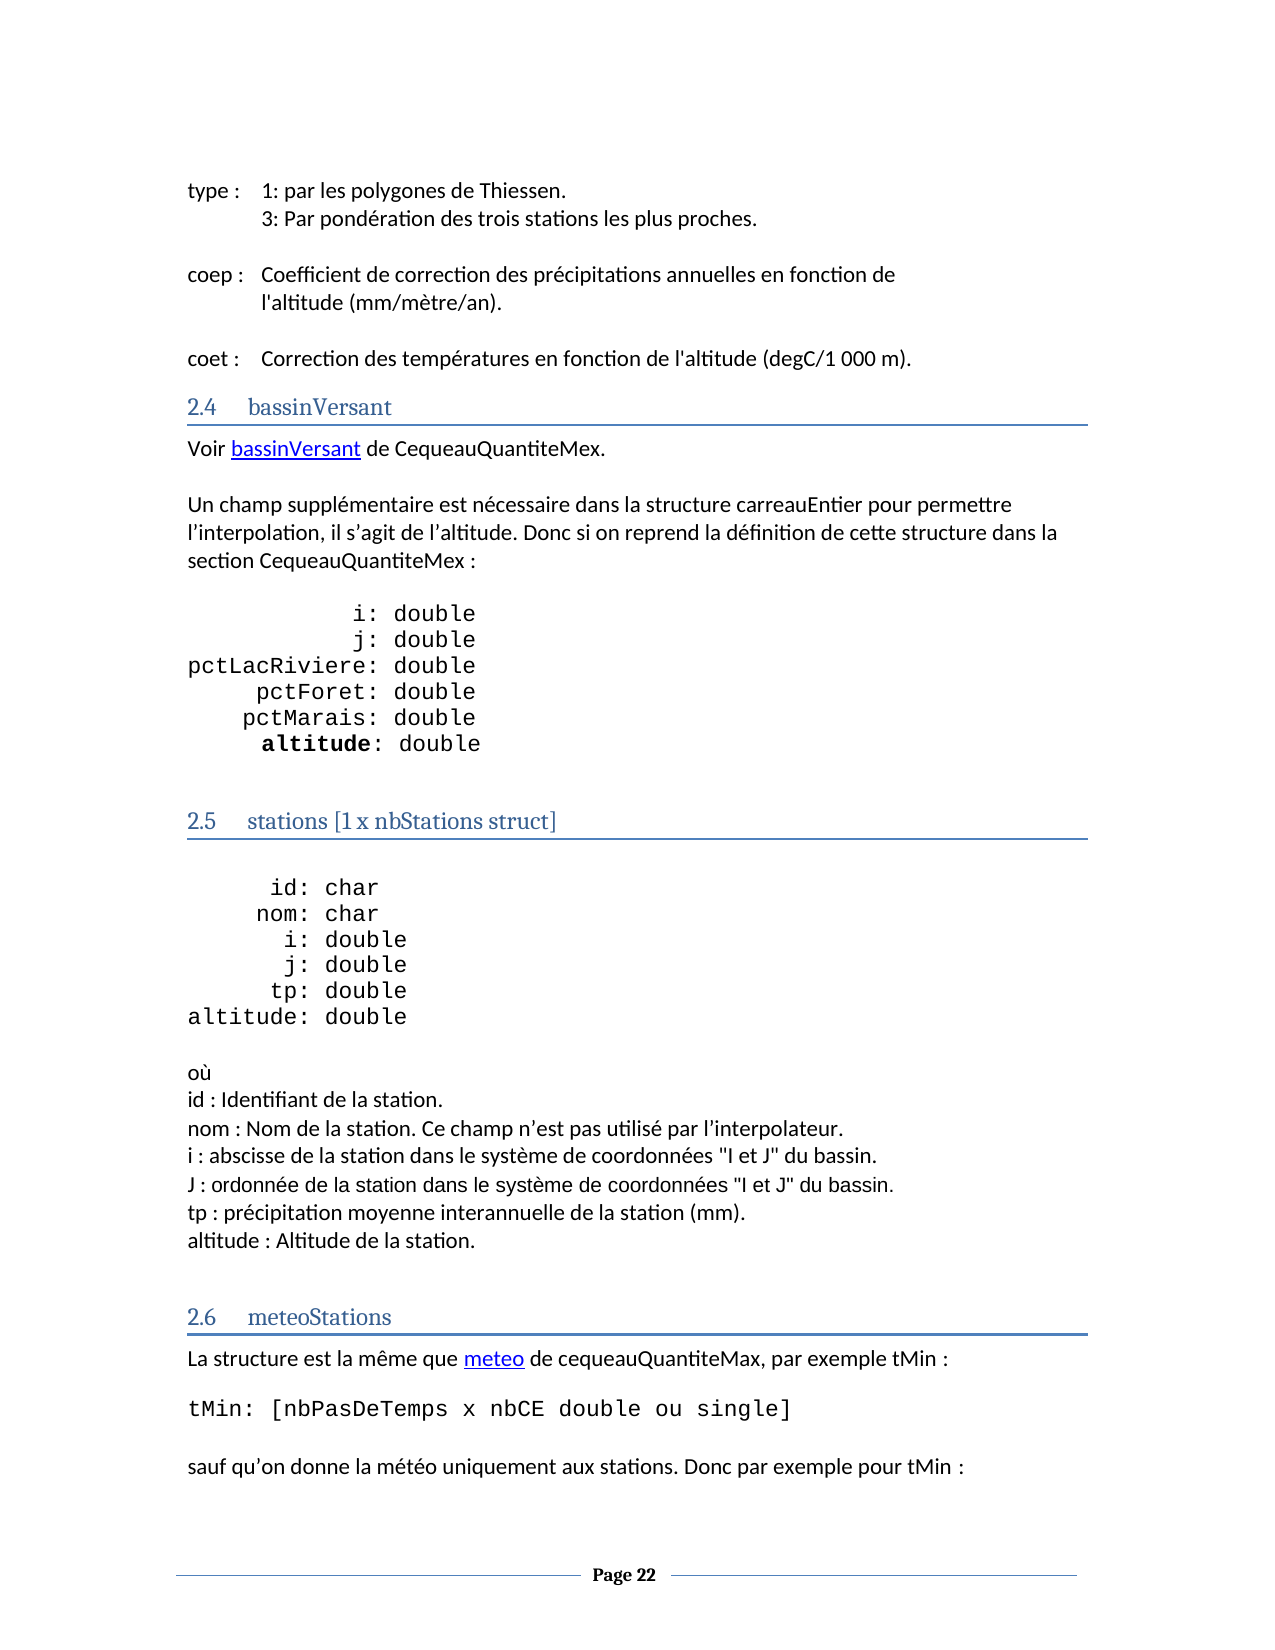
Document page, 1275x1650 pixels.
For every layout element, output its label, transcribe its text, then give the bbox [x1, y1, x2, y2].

subtitle stations [1 x nbStations struct] [187, 807, 1088, 838]
text id: char [187, 876, 1088, 902]
text id : Identifiant de la station. [187, 1086, 1088, 1114]
text J : ordonnée de la station dans le système de coordonnées "I et J" du bassin. [187, 1170, 1088, 1198]
text tp: double [187, 980, 1088, 1006]
subtitle bassinVersant [187, 393, 1088, 424]
text i: double [187, 928, 1088, 954]
text sauf qu’on donne la météo uniquement aux stations. Donc par exemple pour tMin : [187, 1452, 1088, 1480]
text type : 1: par les polygones de Thiessen. [187, 176, 1088, 204]
text où [187, 1058, 1088, 1086]
text coet : Correction des températures en fonction de l'altitude (degC/1 000 m). [187, 344, 1088, 372]
text tp : précipitation moyenne interannuelle de la station (mm). [187, 1198, 1088, 1226]
text Un champ supplémentaire est nécessaire dans la structure carreauEntier pour permettre l’interpolation, il s’agit de l’altitude. Donc si on reprend la définition de cette structure dans la section CequeauQuantiteMex : [187, 490, 1088, 574]
text i : abscisse de la station dans le système de coordonnées "I et J" du bassin. [187, 1142, 1088, 1170]
text nom : Nom de la station. Ce champ n’est pas utilisé par l’interpolateur. [187, 1114, 1088, 1142]
text coep : Coefficient de correction des précipitations annuelles en fonction de [187, 260, 1088, 288]
text altitude : Altitude de la station. [187, 1226, 1088, 1254]
text tMin: [nbPasDeTemps x nbCE double ou single] [187, 1398, 1088, 1424]
text i: double j: double pctLacRiviere: double pctForet: double pctMarais: double [187, 602, 1088, 732]
text La structure est la même que meteo de cequeauQuantiteMax, par exemple tMin : [187, 1344, 1088, 1372]
text 3: Par pondération des trois stations les plus proches. [187, 204, 1088, 232]
text j: double [187, 954, 1088, 980]
text Voir bassinVersant de CequeauQuantiteMex. [187, 434, 1088, 462]
text altitude: double [187, 732, 1088, 786]
text altitude: double [187, 1006, 1088, 1032]
subtitle meteoStations [187, 1303, 1088, 1333]
text nom: char [187, 902, 1088, 928]
text l'altitude (mm/mètre/an). [187, 288, 1088, 316]
